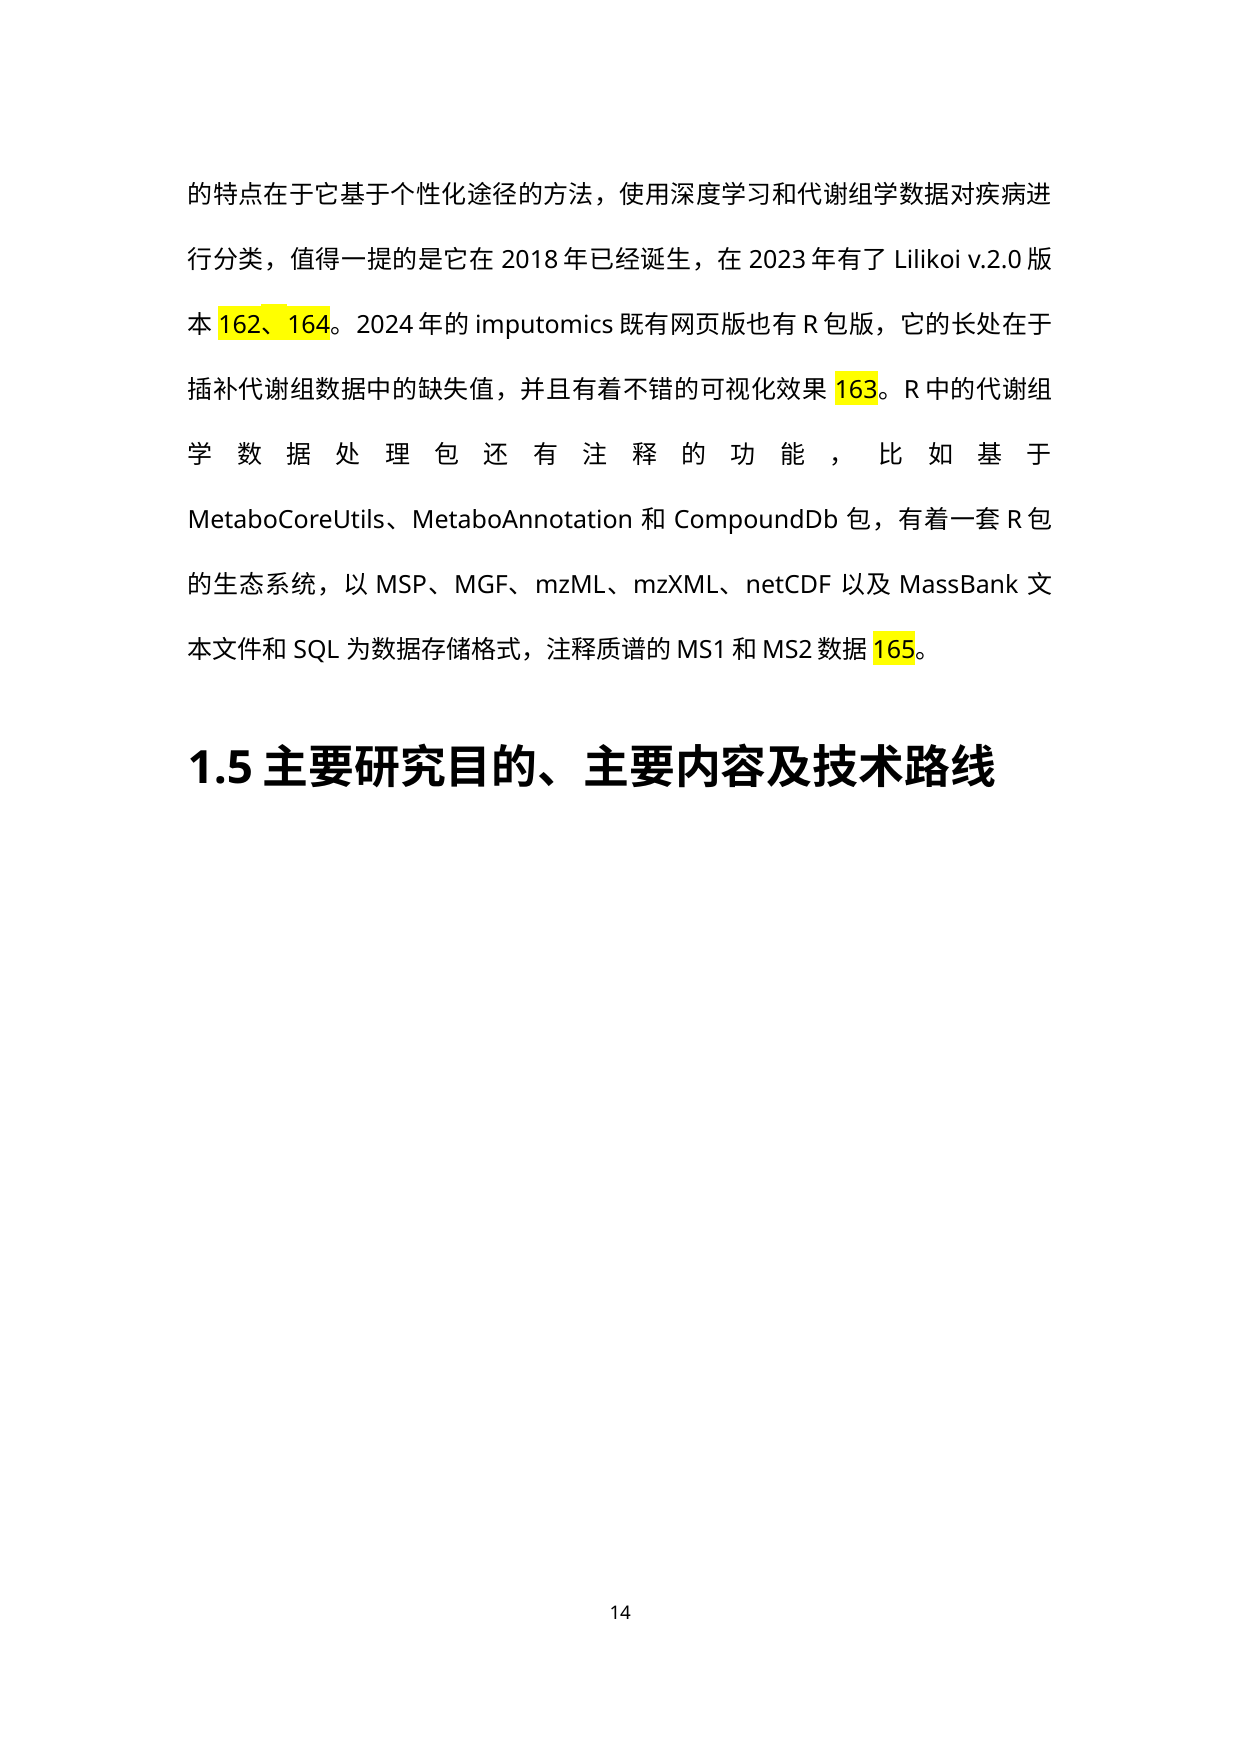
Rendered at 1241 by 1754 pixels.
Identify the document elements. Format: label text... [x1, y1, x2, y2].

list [187, 160, 1053, 680]
subtitle 1.5主要研究目的、主要内容及技术路线 [187, 715, 1053, 813]
